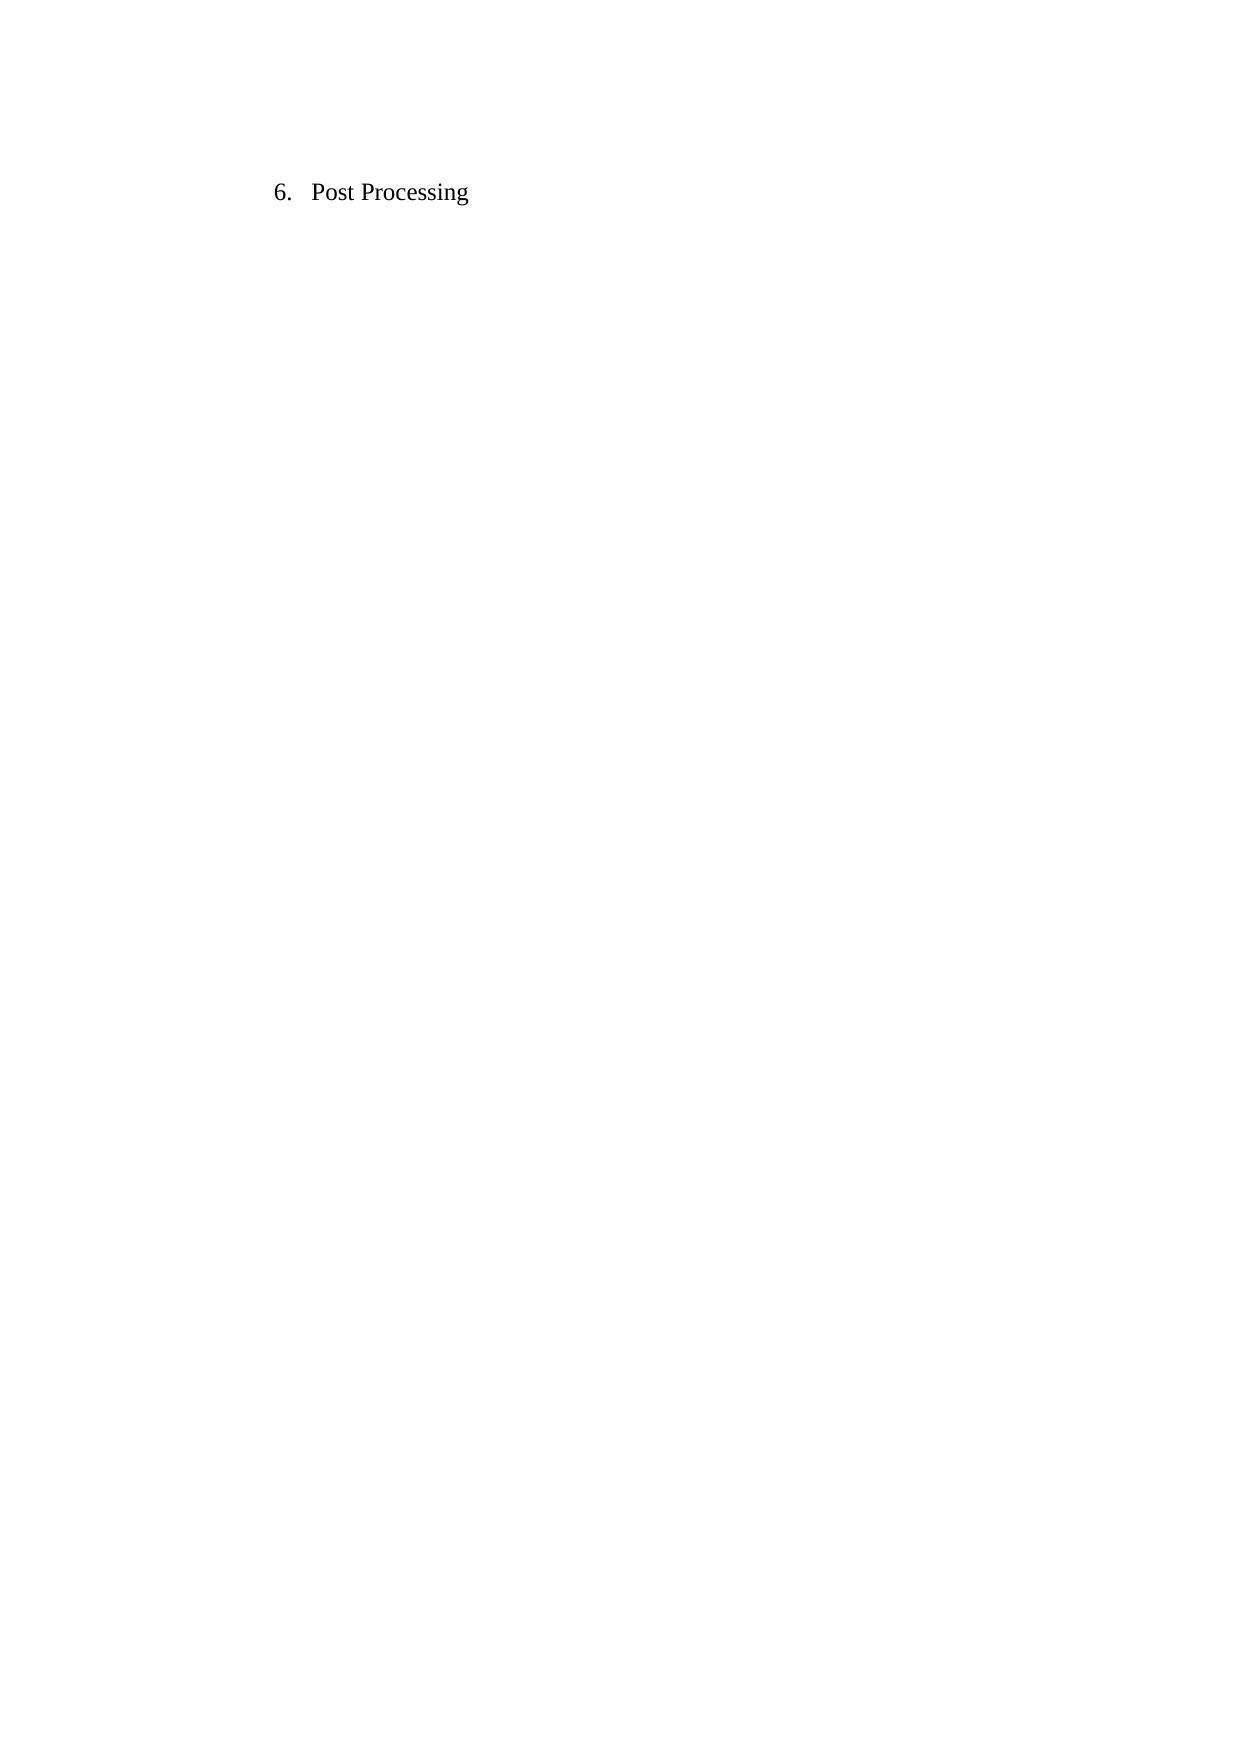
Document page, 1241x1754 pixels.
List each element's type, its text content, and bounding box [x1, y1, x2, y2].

list Post Processing [274, 177, 1063, 206]
